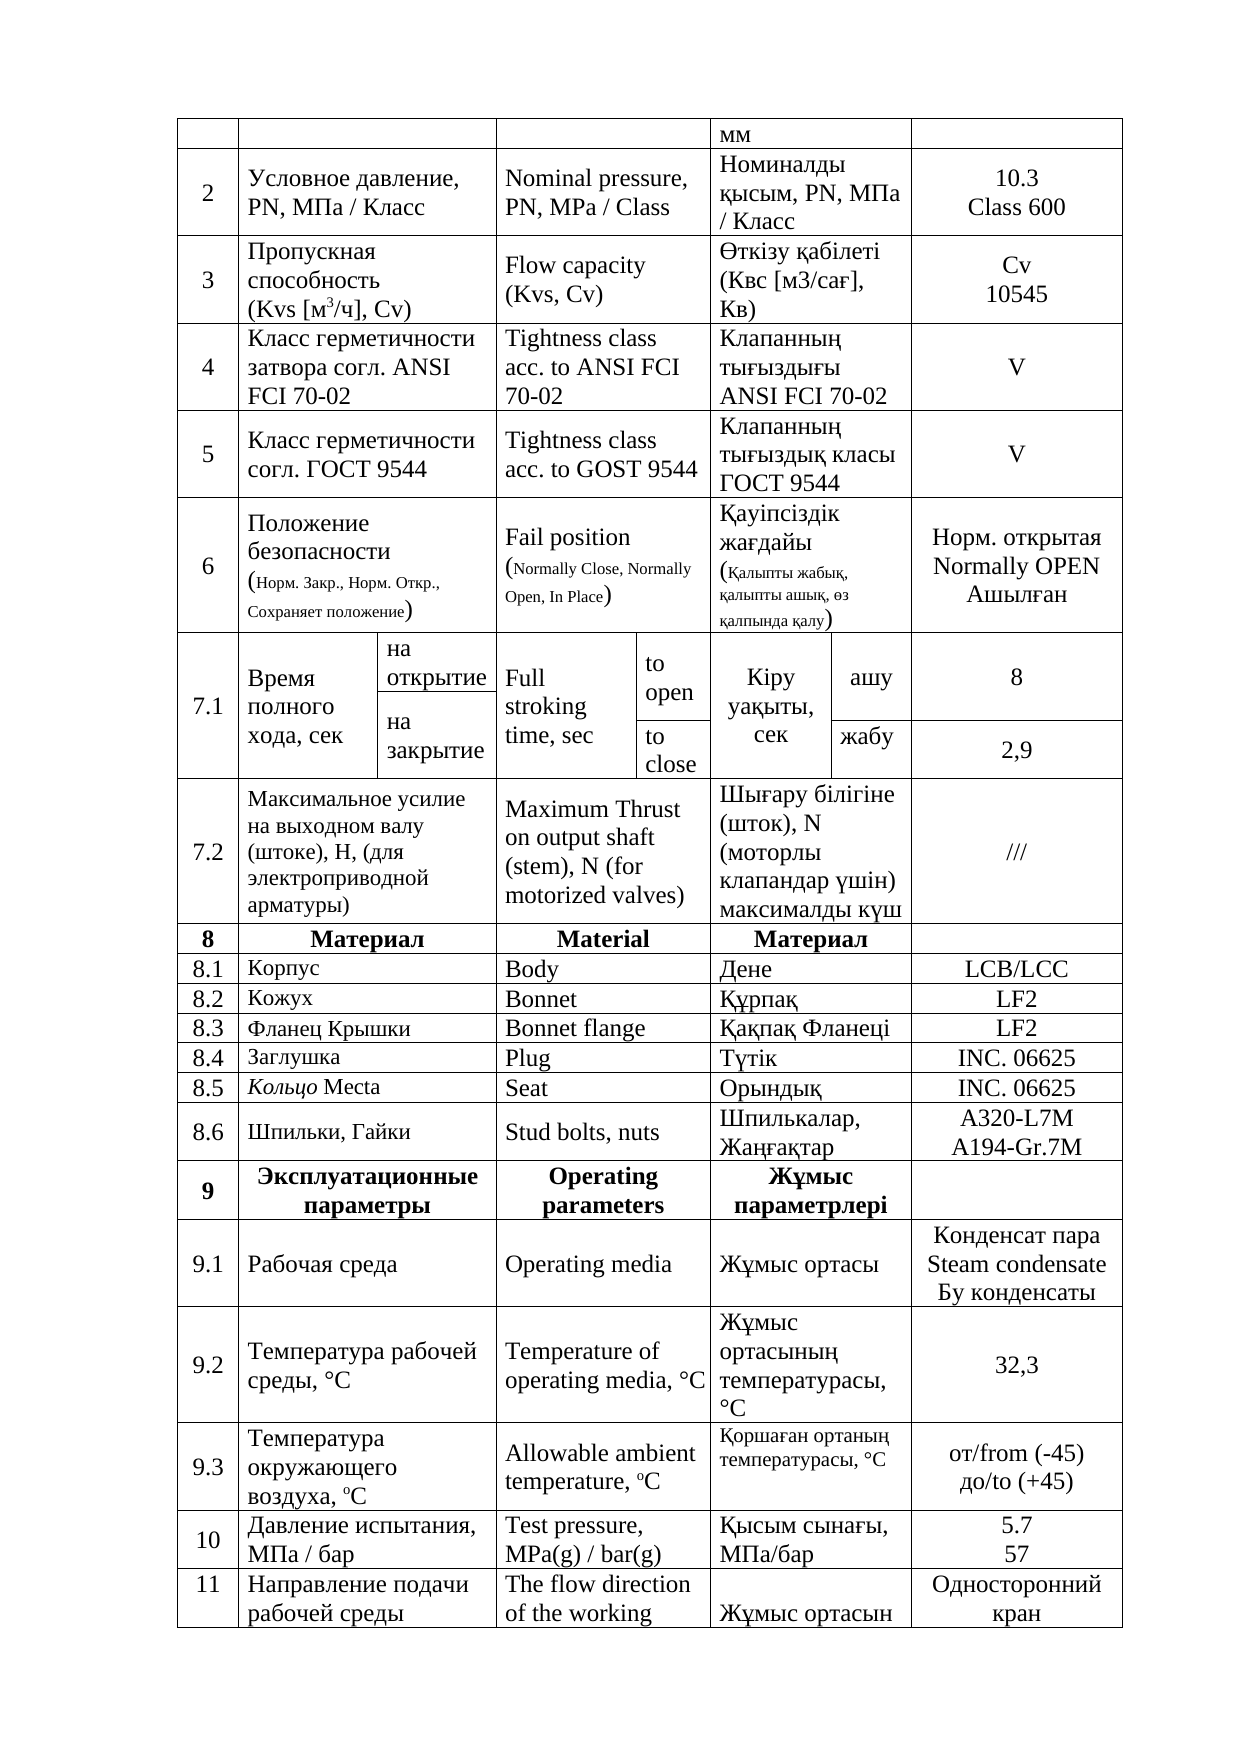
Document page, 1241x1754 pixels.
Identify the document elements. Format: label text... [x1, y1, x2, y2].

table_cell 9.1 [178, 1220, 238, 1306]
table_cell 8.3 [178, 1014, 238, 1042]
table_cell Maximum Thrust on output shaft (stem), N (for motorized valves) [497, 779, 710, 923]
table_cell LF2 [912, 984, 1122, 1012]
table_cell 7.2 [178, 779, 238, 923]
table_cell /// [912, 779, 1122, 923]
table_cell 8.2 [178, 984, 238, 1012]
table_cell 9 [178, 1161, 238, 1219]
table_cell 250 [912, 119, 1122, 148]
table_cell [497, 1569, 710, 1627]
table_cell LCB/LCC [912, 954, 1122, 983]
table_cell to close [637, 721, 710, 778]
table_cell Түтік [711, 1043, 911, 1072]
table_cell Температура окружающего воздуха, oC [239, 1423, 496, 1509]
table_cell 8.5 [178, 1073, 238, 1102]
table_cell 8 [912, 633, 1122, 720]
table_cell Рабочая среда [239, 1220, 496, 1306]
table_cell от/from (-45) до/to (+45) [912, 1423, 1122, 1509]
table_cell Қақпақ Фланеці [711, 1014, 911, 1042]
table_cell A320-L7M A194-Gr.7M [912, 1103, 1122, 1160]
table_cell Кіру уақыты, сек [711, 633, 831, 778]
table_cell Орындық [711, 1073, 911, 1102]
table_cell Өткізу қабілеті (Квс [м3/сағ], Кв) [711, 236, 911, 322]
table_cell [711, 1569, 911, 1627]
table_cell Сv 10545 [912, 236, 1122, 322]
table_cell Корпус [239, 954, 496, 983]
table_cell Заглушка [239, 1043, 496, 1072]
table_cell Клапанның тығыздық класы ГОСТ 9544 [711, 411, 911, 497]
table_cell 7.1 [178, 633, 238, 778]
table_cell на закрытие [378, 692, 496, 778]
table_cell Класс герметичности согл. ГОСТ 9544 [239, 411, 496, 497]
table_cell Жұмыс ортасы [711, 1220, 911, 1306]
table_cell LF2 [912, 1014, 1122, 1042]
table_cell Норм. открытая Normally OPEN Ашылған [912, 498, 1122, 632]
table_cell Nominal pressure, PN, MPa / Class [497, 149, 710, 235]
table_cell Конденсат пара Steam condensate Бу конденсаты [912, 1220, 1122, 1306]
table_cell Время полного хода, сек [239, 633, 377, 778]
table_cell Қоршаған ортаның температурасы, °C [711, 1423, 911, 1509]
table_cell Фланец Крышки [239, 1014, 496, 1042]
table_cell 10.3 Class 600 [912, 149, 1122, 235]
table_cell Operating parameters [497, 1161, 710, 1219]
table_cell 9.2 [178, 1307, 238, 1422]
table_cell 8.6 [178, 1103, 238, 1160]
table_cell ашу [832, 633, 911, 720]
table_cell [711, 119, 911, 148]
table_cell 8 [178, 924, 238, 953]
table_cell Temperature of operating media, °C [497, 1307, 710, 1422]
table_cell Body [497, 954, 710, 983]
table_cell 1 [178, 119, 238, 148]
table_cell Номиналды қысым, PN, МПа / Класс [711, 149, 911, 235]
table_cell Положение безопасности (Норм. Закр., Норм. Откр., Сохраняет положение) [239, 498, 496, 632]
table_cell 2 [178, 149, 238, 235]
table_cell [497, 119, 710, 148]
table_cell V [912, 411, 1122, 497]
table_cell Клапанның тығыздығы ANSI FCI 70-02 [711, 324, 911, 410]
table_cell 5.7 57 [912, 1511, 1122, 1568]
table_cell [239, 119, 496, 148]
table_cell to open [637, 633, 710, 720]
table_cell Full stroking time, sec [497, 633, 636, 778]
table_cell Кожух [239, 984, 496, 1012]
table_cell 8.1 [178, 954, 238, 983]
table_cell Класс герметичности затвора согл. ANSI FCI 70-02 [239, 324, 496, 410]
table_cell Максимальное усилие на выходном валу (штоке), Н, (для электроприводной арматуры) [239, 779, 496, 923]
table_cell Flow capacity (Kvs, Cv) [497, 236, 710, 322]
table_cell Шпильки, Гайки [239, 1103, 496, 1160]
table_cell Жұмыс параметрлері [711, 1161, 911, 1219]
table_cell 6 [178, 498, 238, 632]
table_cell 9.3 [178, 1423, 238, 1509]
table_cell Давление испытания, МПа / бар [239, 1511, 496, 1568]
table_cell Материал [711, 924, 911, 953]
table_cell [912, 924, 1122, 953]
table_cell 8.4 [178, 1043, 238, 1072]
table_cell INC. 06625 [912, 1043, 1122, 1072]
table_cell Кольцо Mecta [239, 1073, 496, 1102]
table_cell на открытие [378, 633, 496, 691]
table_cell Tightness class acc. to ANSI FCI 70-02 [497, 324, 710, 410]
table_cell Tightness class acc. to GOST 9544 [497, 411, 710, 497]
table_cell 2,9 [912, 721, 1122, 778]
table_cell Материал [239, 924, 496, 953]
table_cell Эксплуатационные параметры [239, 1161, 496, 1219]
table_cell Қысым сынағы, МПа/бар [711, 1511, 911, 1568]
table_cell 11 [178, 1569, 238, 1627]
table_cell 3 [178, 236, 238, 322]
table_cell Fail position (Normally Close, Normally Open, In Place) [497, 498, 710, 632]
table_cell Bonnet [497, 984, 710, 1012]
table_cell 4 [178, 324, 238, 410]
table_cell Шпилькалар, Жаңғақтар [711, 1103, 911, 1160]
table_cell 10 [178, 1511, 238, 1568]
table_cell Seat [497, 1073, 710, 1102]
table_cell Құрпақ [711, 984, 911, 1012]
table_cell INC. 06625 [912, 1073, 1122, 1102]
table_cell Температура рабочей среды, °C [239, 1307, 496, 1422]
table_cell 32,3 [912, 1307, 1122, 1422]
table_cell Material [497, 924, 710, 953]
table_cell Operating media [497, 1220, 710, 1306]
table_cell [912, 1161, 1122, 1219]
table_cell Plug [497, 1043, 710, 1072]
table_cell Дене [711, 954, 911, 983]
table_cell Жұмыс ортасының температурасы, °C [711, 1307, 911, 1422]
table_cell 5 [178, 411, 238, 497]
table_cell Қауіпсіздік жағдайы (Қалыпты жабық, қалыпты ашық, өз қалпында қалу) [711, 498, 911, 632]
table_cell Bonnet flange [497, 1014, 710, 1042]
table_cell Условное давление, PN, МПа / Класс [239, 149, 496, 235]
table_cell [239, 1569, 496, 1627]
table_cell жабу [832, 721, 911, 778]
table_cell Test pressure, MPa(g) / bar(g) [497, 1511, 710, 1568]
table_cell Allowable ambient temperature, oC [497, 1423, 710, 1509]
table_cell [912, 1569, 1122, 1627]
table_cell Пропускная способность (Kvs [м3/ч], Cv) [239, 236, 496, 322]
table_cell Stud bolts, nuts [497, 1103, 710, 1160]
table_cell V [912, 324, 1122, 410]
table_cell Шығару білігіне (шток), N (моторлы клапандар үшін) максималды күш [711, 779, 911, 923]
